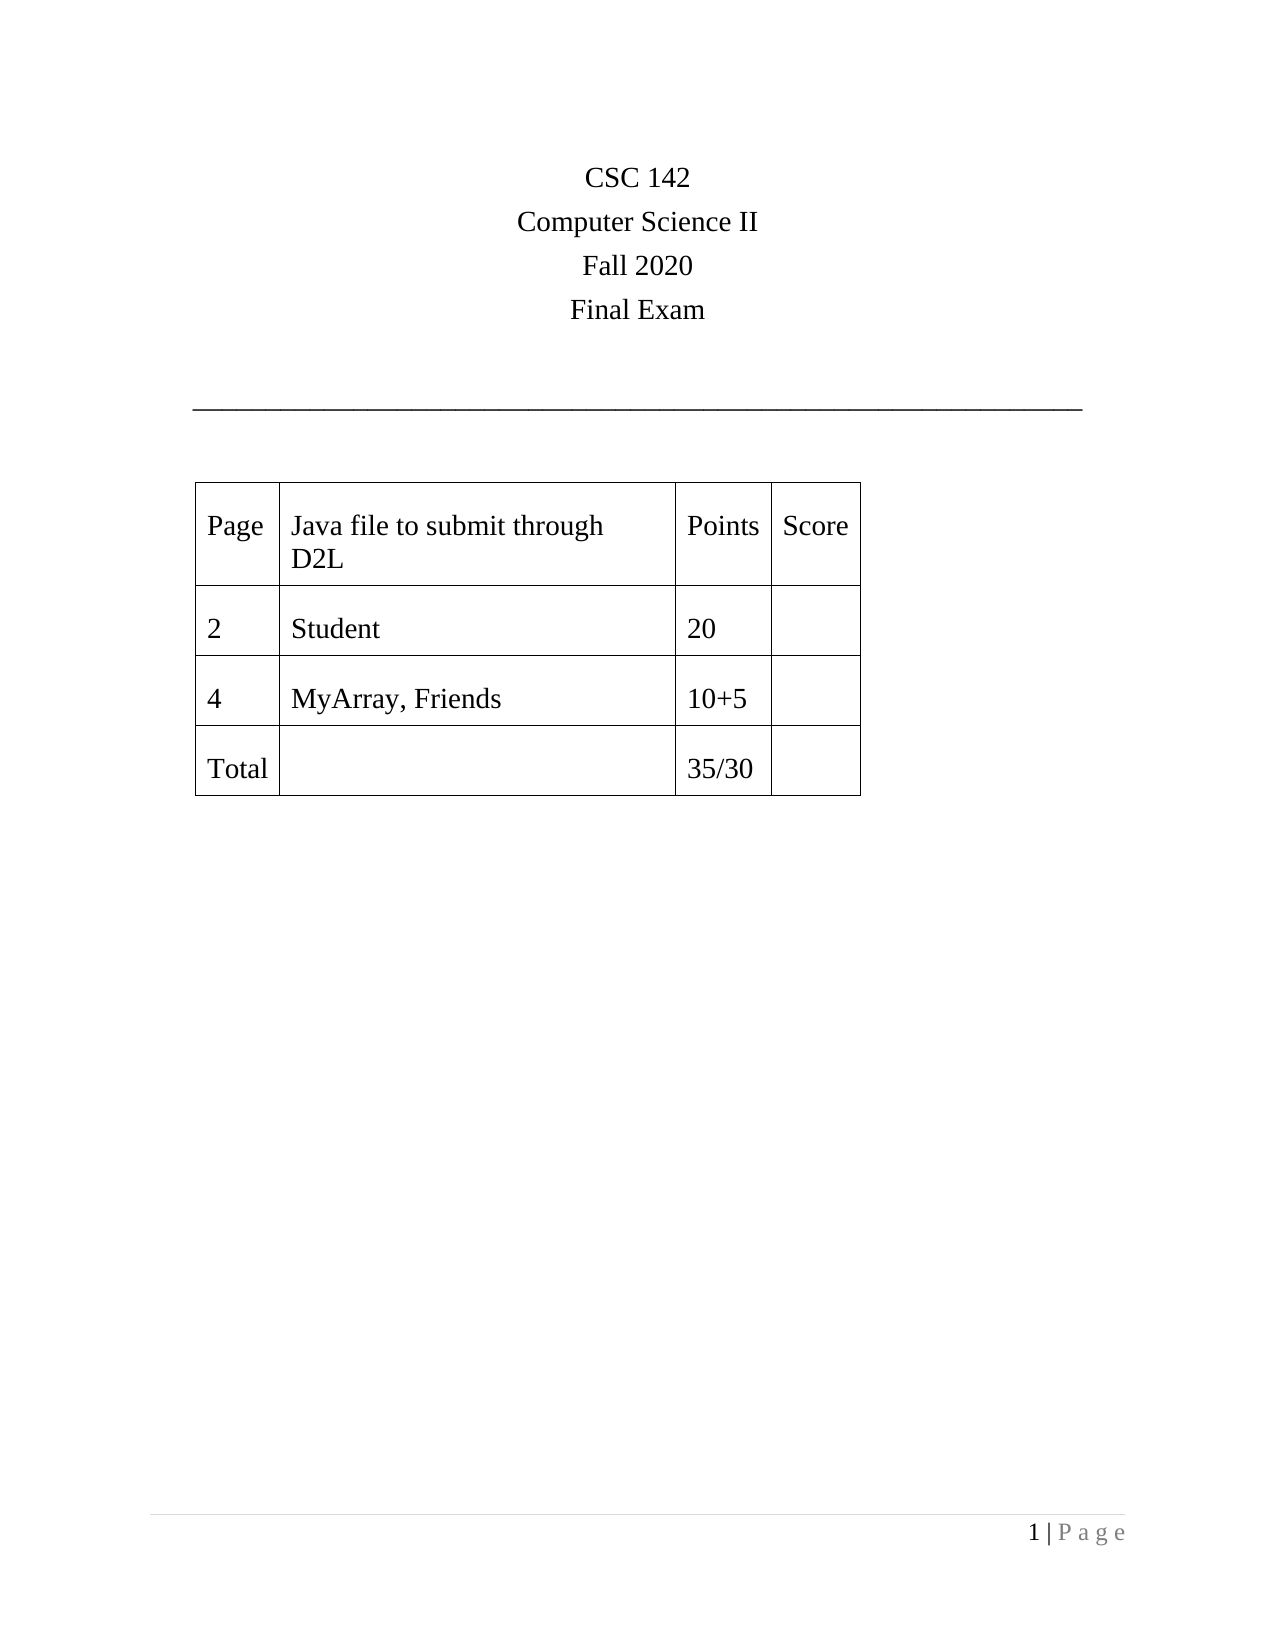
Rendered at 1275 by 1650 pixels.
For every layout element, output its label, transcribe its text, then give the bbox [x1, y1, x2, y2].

table_cell 35/30 [676, 726, 771, 795]
table_header Score [772, 483, 860, 585]
table_header Points [676, 483, 771, 585]
table_cell 2 [196, 586, 279, 655]
subtitle Fall 2020 [150, 248, 1125, 282]
subtitle CSC 142 [150, 160, 1125, 194]
table_cell Total [196, 726, 279, 795]
table_cell [772, 656, 860, 725]
table_cell 4 [196, 656, 279, 725]
subtitle Final Exam [150, 292, 1125, 326]
subtitle Computer Science II [150, 204, 1125, 238]
table_cell MyArray, Friends [280, 656, 675, 725]
table_cell 20 [676, 586, 771, 655]
subtitle _____________________________________________________________ [150, 380, 1125, 414]
table_header Java file to submit through D2L [280, 483, 675, 585]
table_cell [280, 726, 675, 795]
table_cell 10+5 [676, 656, 771, 725]
table_cell [772, 726, 860, 795]
table_cell [772, 586, 860, 655]
table_header Page [196, 483, 279, 585]
table_cell Student [280, 586, 675, 655]
